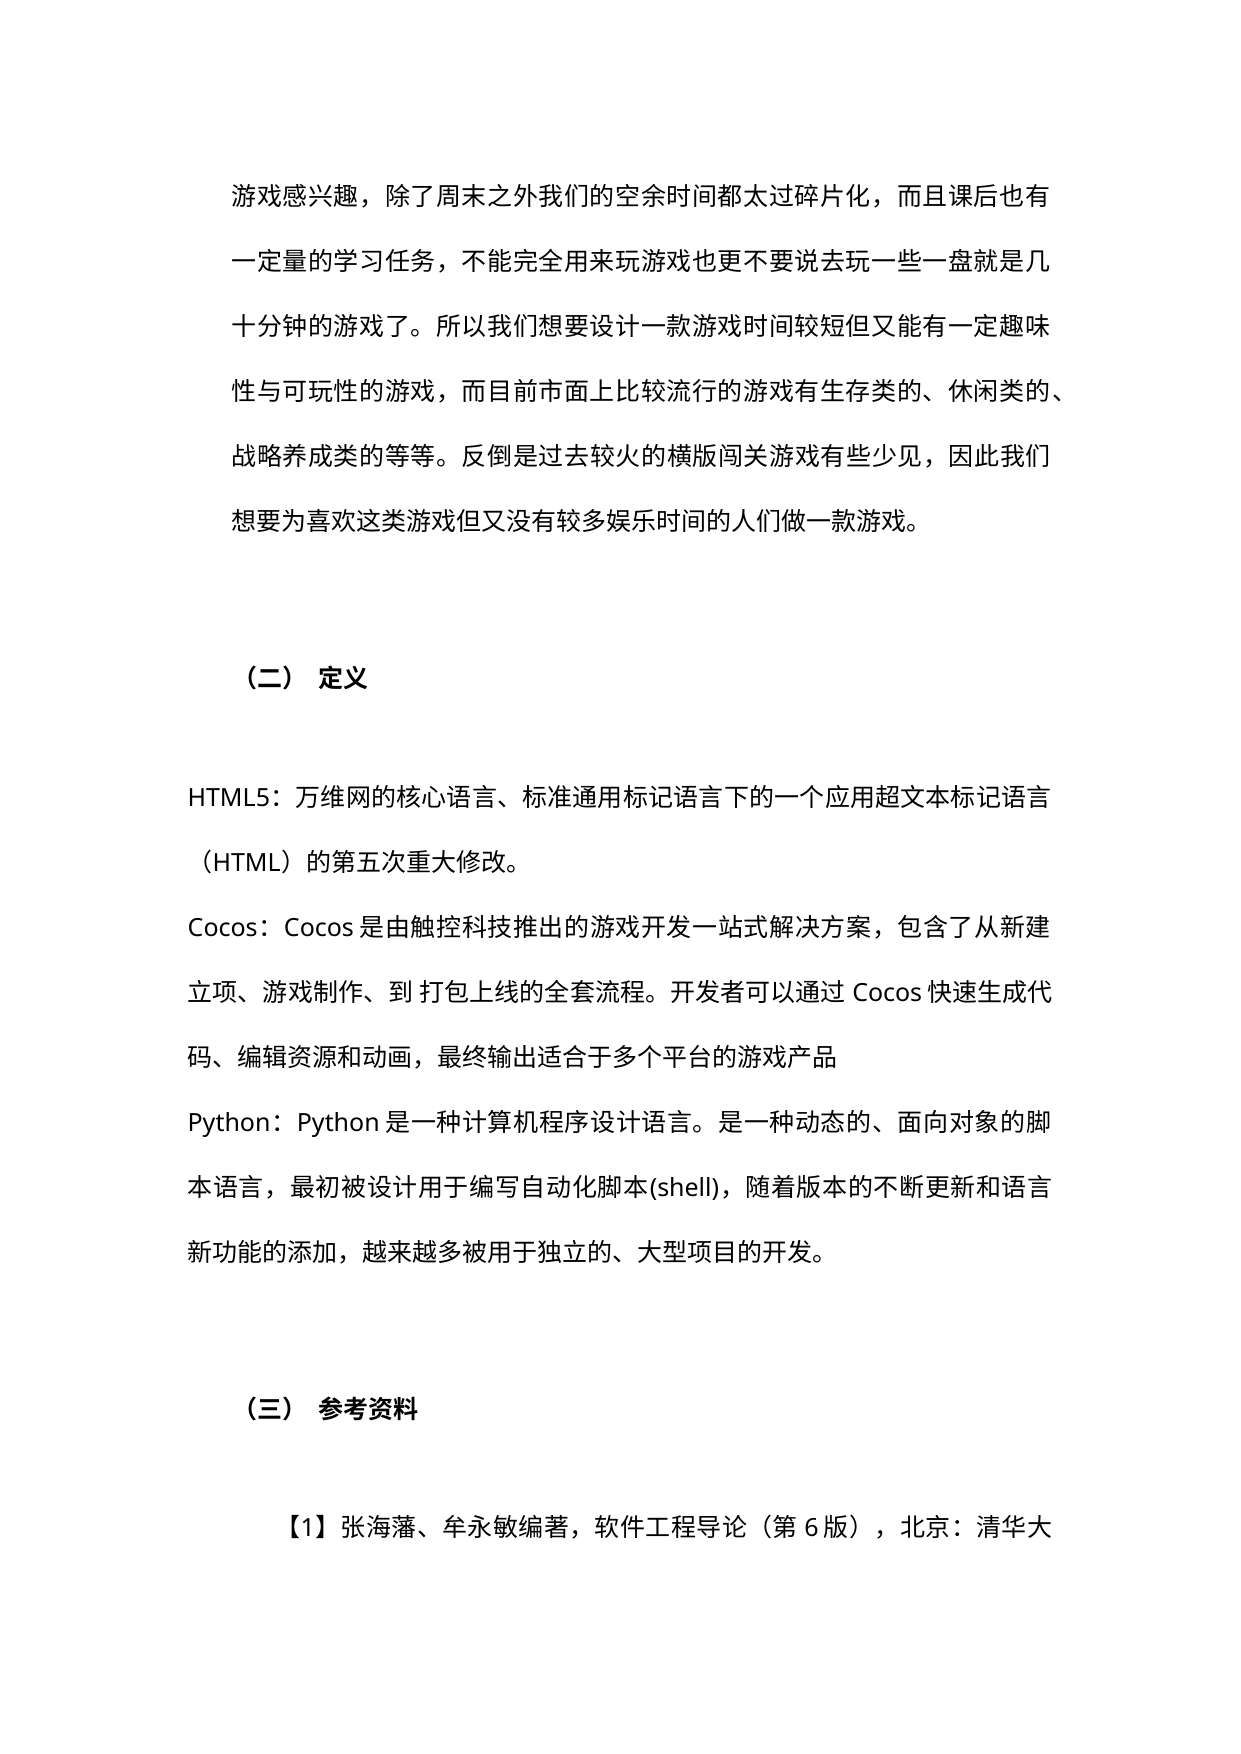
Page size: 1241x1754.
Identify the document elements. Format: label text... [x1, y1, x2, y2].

text HTML5：万维网的核心语言、标准通用标记语言下的一个应用超文本标记语言（HTML）的第五次重大修改。 [187, 763, 1053, 893]
text Cocos：Cocos是由触控科技推出的游戏开发一站式解决方案，包含了从新建立项、游戏制作、到 打包上线的全套流程。开发者可以通过Cocos快速生成代码、编辑资源和动画，最终输出适合于多个平台的游戏产品 [187, 893, 1053, 1088]
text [231, 1493, 1053, 1558]
text Python：Python是一种计算机程序设计语言。是一种动态的、面向对象的脚本语言，最初被设计用于编写自动化脚本(shell)，随着版本的不断更新和语言新功能的添加，越来越多被用于独立的、大型项目的开发。 [187, 1088, 1053, 1283]
subtitle 定义 [232, 644, 1053, 709]
subtitle 参考资料 [232, 1375, 1053, 1440]
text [231, 162, 1053, 552]
